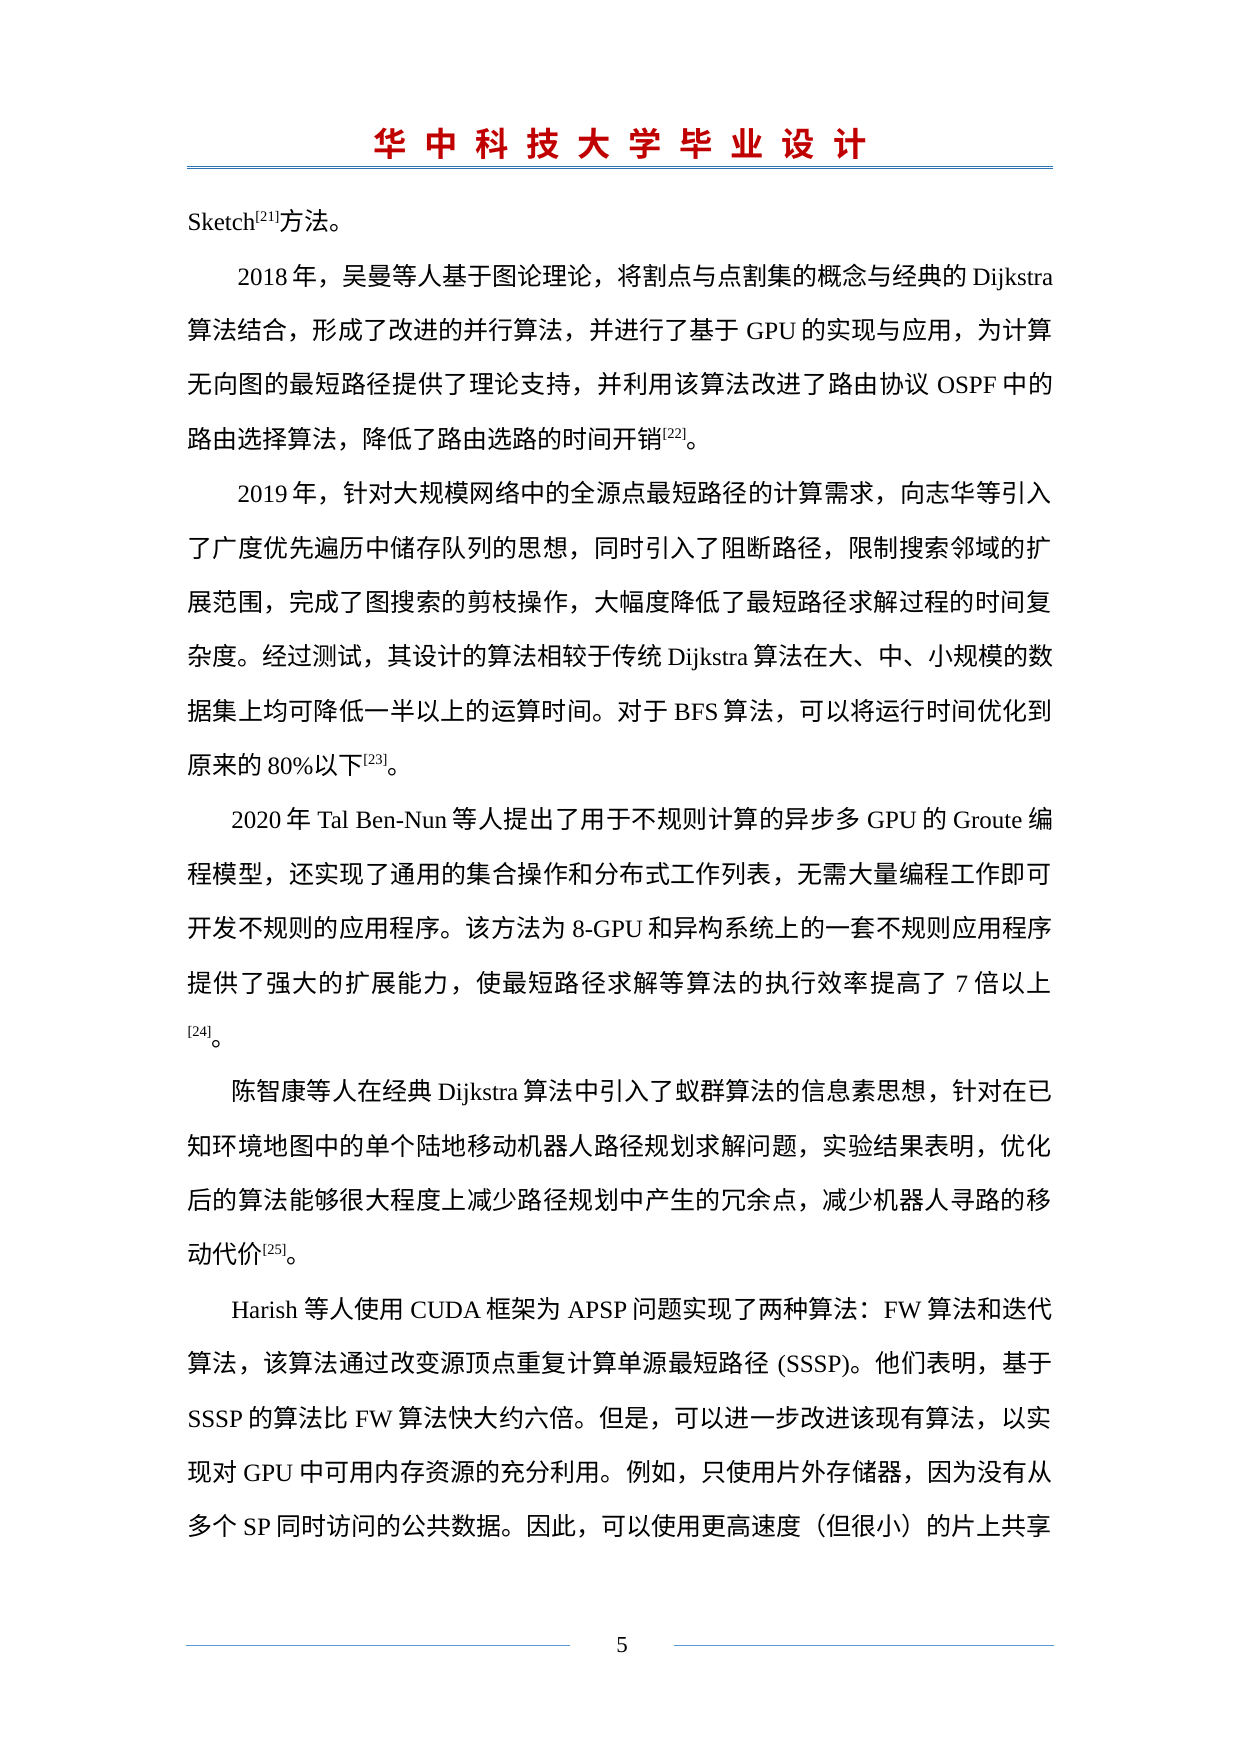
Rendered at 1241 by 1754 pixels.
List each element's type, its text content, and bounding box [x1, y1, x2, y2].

text 陈智康等人在经典Dijkstra算法中引入了蚁群算法的信息素思想，针对在已知环境地图中的单个陆地移动机器人路径规划求解问题，实验结果表明，优化后的算法能够很大程度上减少路径规划中产生的冗余点，减少机器人寻路的移动代价[25]。 [187, 1072, 1053, 1271]
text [187, 202, 1053, 238]
text 2020年Tal Ben-Nun等人提出了用于不规则计算的异步多GPU的Groute编程模型，还实现了通用的集合操作和分布式工作列表，无需大量编程工作即可开发不规则的应用程序。该方法为8-GPU和异构系统上的一套不规则应用程序提供了强大的扩展能力，使最短路径求解等算法的执行效率提高了7倍以上[24]。 [187, 800, 1053, 1054]
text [187, 1289, 1053, 1543]
text 2018年，吴曼等人基于图论理论，将割点与点割集的概念与经典的Dijkstra算法结合，形成了改进的并行算法，并进行了基于GPU的实现与应用，为计算无向图的最短路径提供了理论支持，并利用该算法改进了路由协议OSPF中的路由选择算法，降低了路由选路的时间开销[22]。 [187, 256, 1053, 456]
text 2019年，针对大规模网络中的全源点最短路径的计算需求，向志华等引入了广度优先遍历中储存队列的思想，同时引入了阻断路径，限制搜索邻域的扩展范围，完成了图搜索的剪枝操作，大幅度降低了最短路径求解过程的时间复杂度。经过测试，其设计的算法相较于传统Dijkstra算法在大、中、小规模的数据集上均可降低一半以上的运算时间。对于BFS算法，可以将运行时间优化到原来的80%以下[23]。 [187, 474, 1053, 782]
